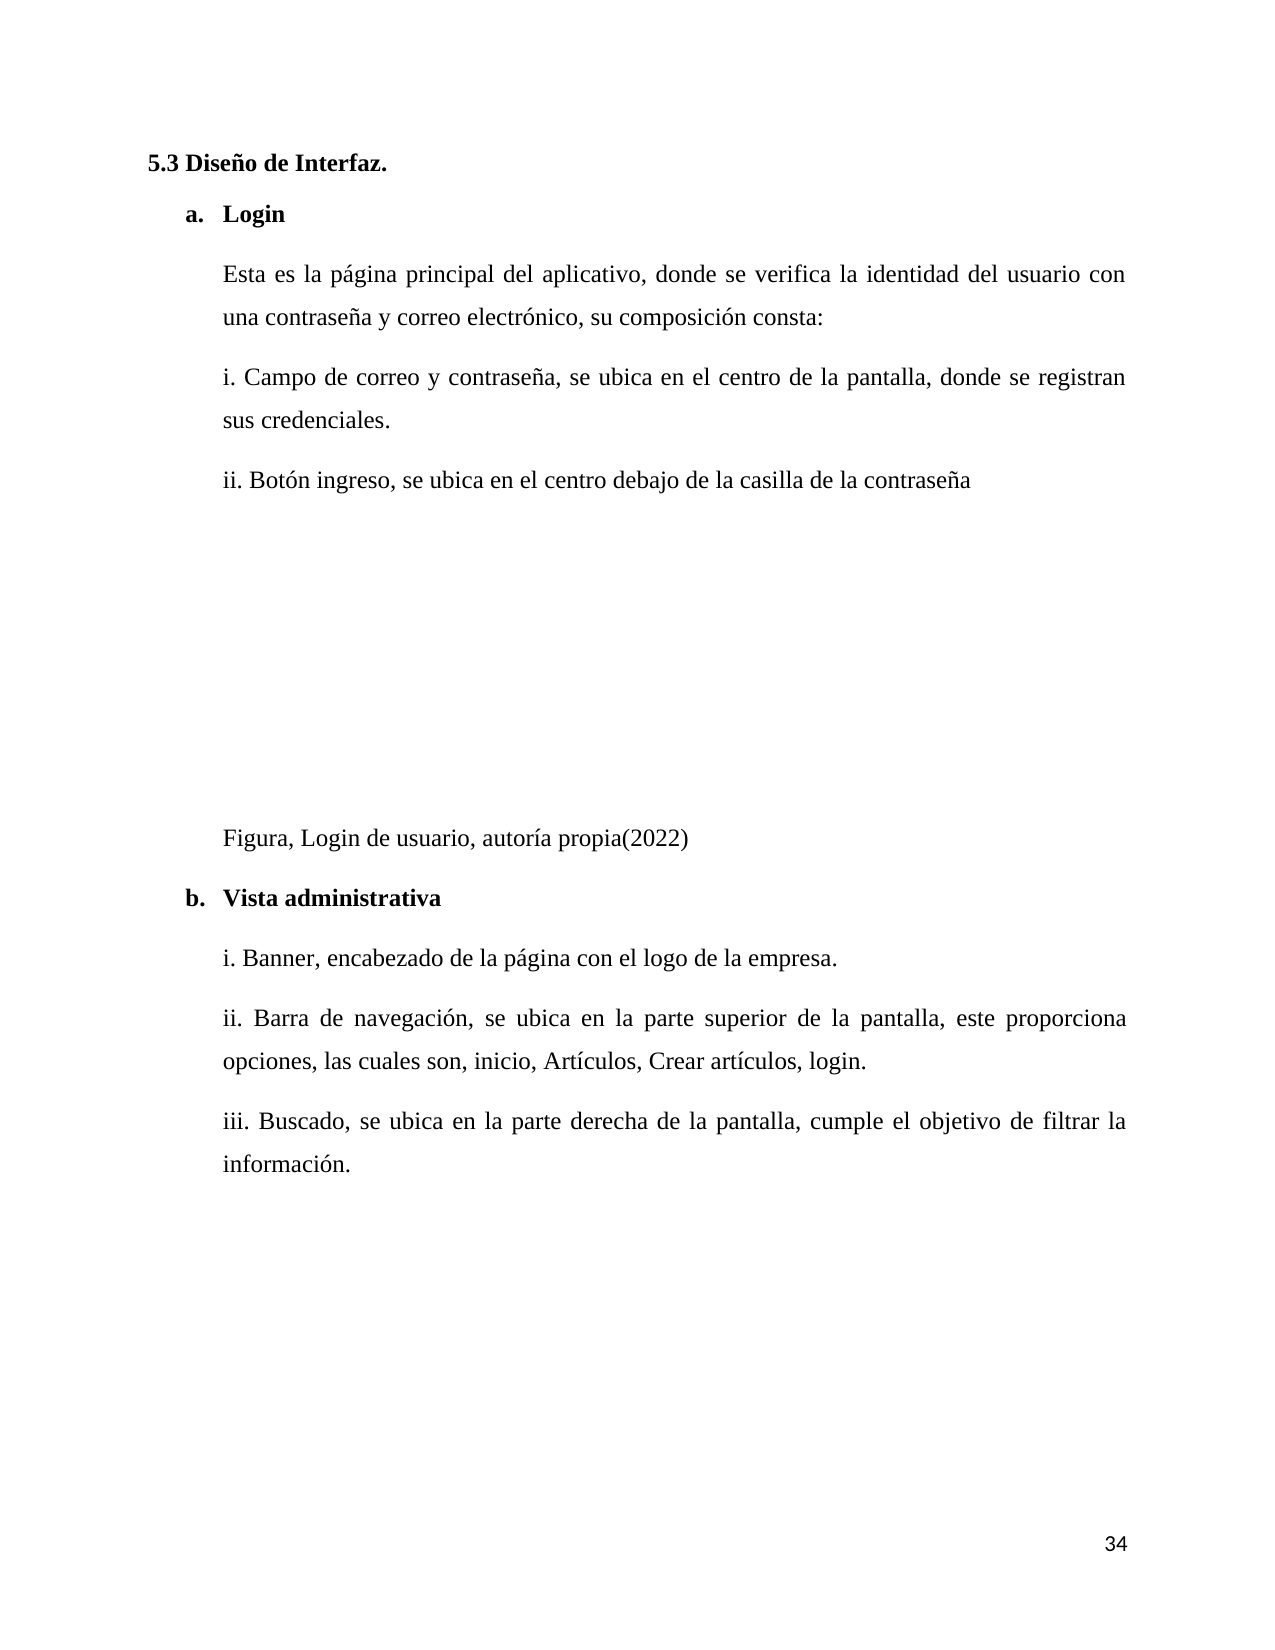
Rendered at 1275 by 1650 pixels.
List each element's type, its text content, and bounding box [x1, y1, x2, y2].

text iii. Buscado, se ubica en la parte derecha de la pantalla, cumple el objetivo de filtrar la información. [223, 1106, 1127, 1178]
text Esta es la página principal del aplicativo, donde se verifica la identidad del usuario con una contraseña y correo electrónico, su composición consta: [223, 259, 1127, 331]
list Vista administrativa [185, 883, 1127, 912]
text ii. Botón ingreso, se ubica en el centro debajo de la casilla de la contraseña [223, 465, 1127, 493]
subtitle 5.3 Diseño de Interfaz. [148, 148, 1127, 176]
text Figura, Login de usuario, autoría propia(2022) [148, 823, 1127, 852]
text i. Banner, encabezado de la página con el logo de la empresa. [223, 943, 1127, 972]
list Login [185, 199, 1127, 228]
text i. Campo de correo y contraseña, se ubica en el centro de la pantalla, donde se registran sus credenciales. [223, 362, 1127, 434]
text ii. Barra de navegación, se ubica en la parte superior de la pantalla, este proporciona opciones, las cuales son, inicio, Artículos, Crear artículos, login. [223, 1003, 1127, 1075]
